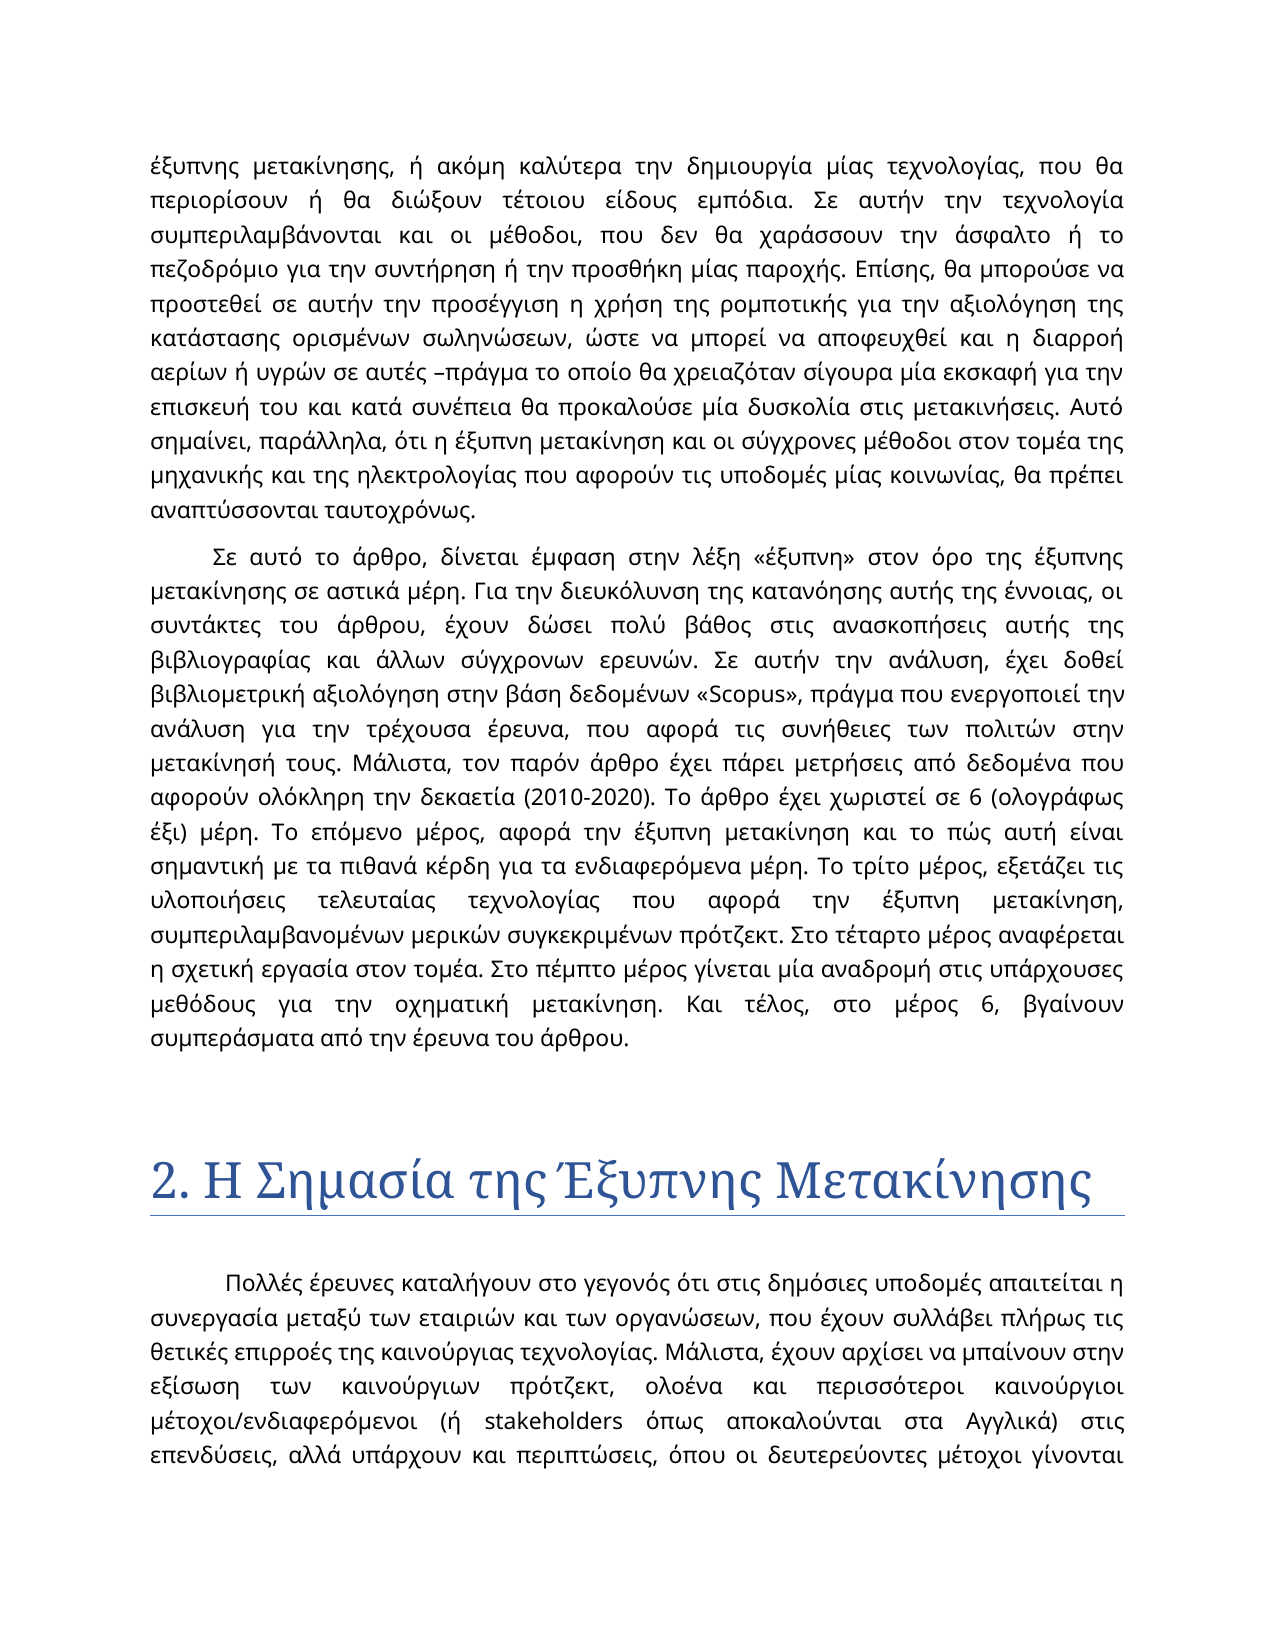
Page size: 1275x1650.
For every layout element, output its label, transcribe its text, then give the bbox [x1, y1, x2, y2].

text Σε αυτό το άρθρο, δίνεται έμφαση στην λέξη «έξυπνη» στον όρο της έξυπνης μετακίνησης σε αστικά μέρη. Για την διευκόλυνση της κατανόησης αυτής της έννοιας, οι συντάκτες του άρθρου, έχουν δώσει πολύ βάθος στις ανασκοπήσεις αυτής της βιβλιογραφίας και άλλων σύγχρονων ερευνών. Σε αυτήν την ανάλυση, έχει δοθεί βιβλιομετρική αξιολόγηση στην βάση δεδομένων «Scopus», πράγμα που ενεργοποιεί την ανάλυση για την τρέχουσα έρευνα, που αφορά τις συνήθειες των πολιτών στην μετακίνησή τους. Μάλιστα, τον παρόν άρθρο έχει πάρει μετρήσεις από δεδομένα που αφορούν ολόκληρη την δεκαετία (2010-2020). Το άρθρο έχει χωριστεί σε 6 (ολογράφως έξι) μέρη. Το επόμενο μέρος, αφορά την έξυπνη μετακίνηση και το πώς αυτή είναι σημαντική με τα πιθανά κέρδη για τα ενδιαφερόμενα μέρη. Το τρίτο μέρος, εξετάζει τις υλοποιήσεις τελευταίας τεχνολογίας που αφορά την έξυπνη μετακίνηση, συμπεριλαμβανομένων μερικών συγκεκριμένων πρότζεκτ. Στο τέταρτο μέρος αναφέρεται η σχετική εργασία στον τομέα. Στο πέμπτο μέρος γίνεται μία αναδρομή στις υπάρχουσες μεθόδους για την οχηματική μετακίνηση. Και τέλος, στο μέρος 6, βγαίνουν συμπεράσματα από την έρευνα του άρθρου. [150, 541, 1125, 1053]
subtitle 2. Η Σημασία της Έξυπνης Μετακίνησης [150, 1145, 1125, 1215]
